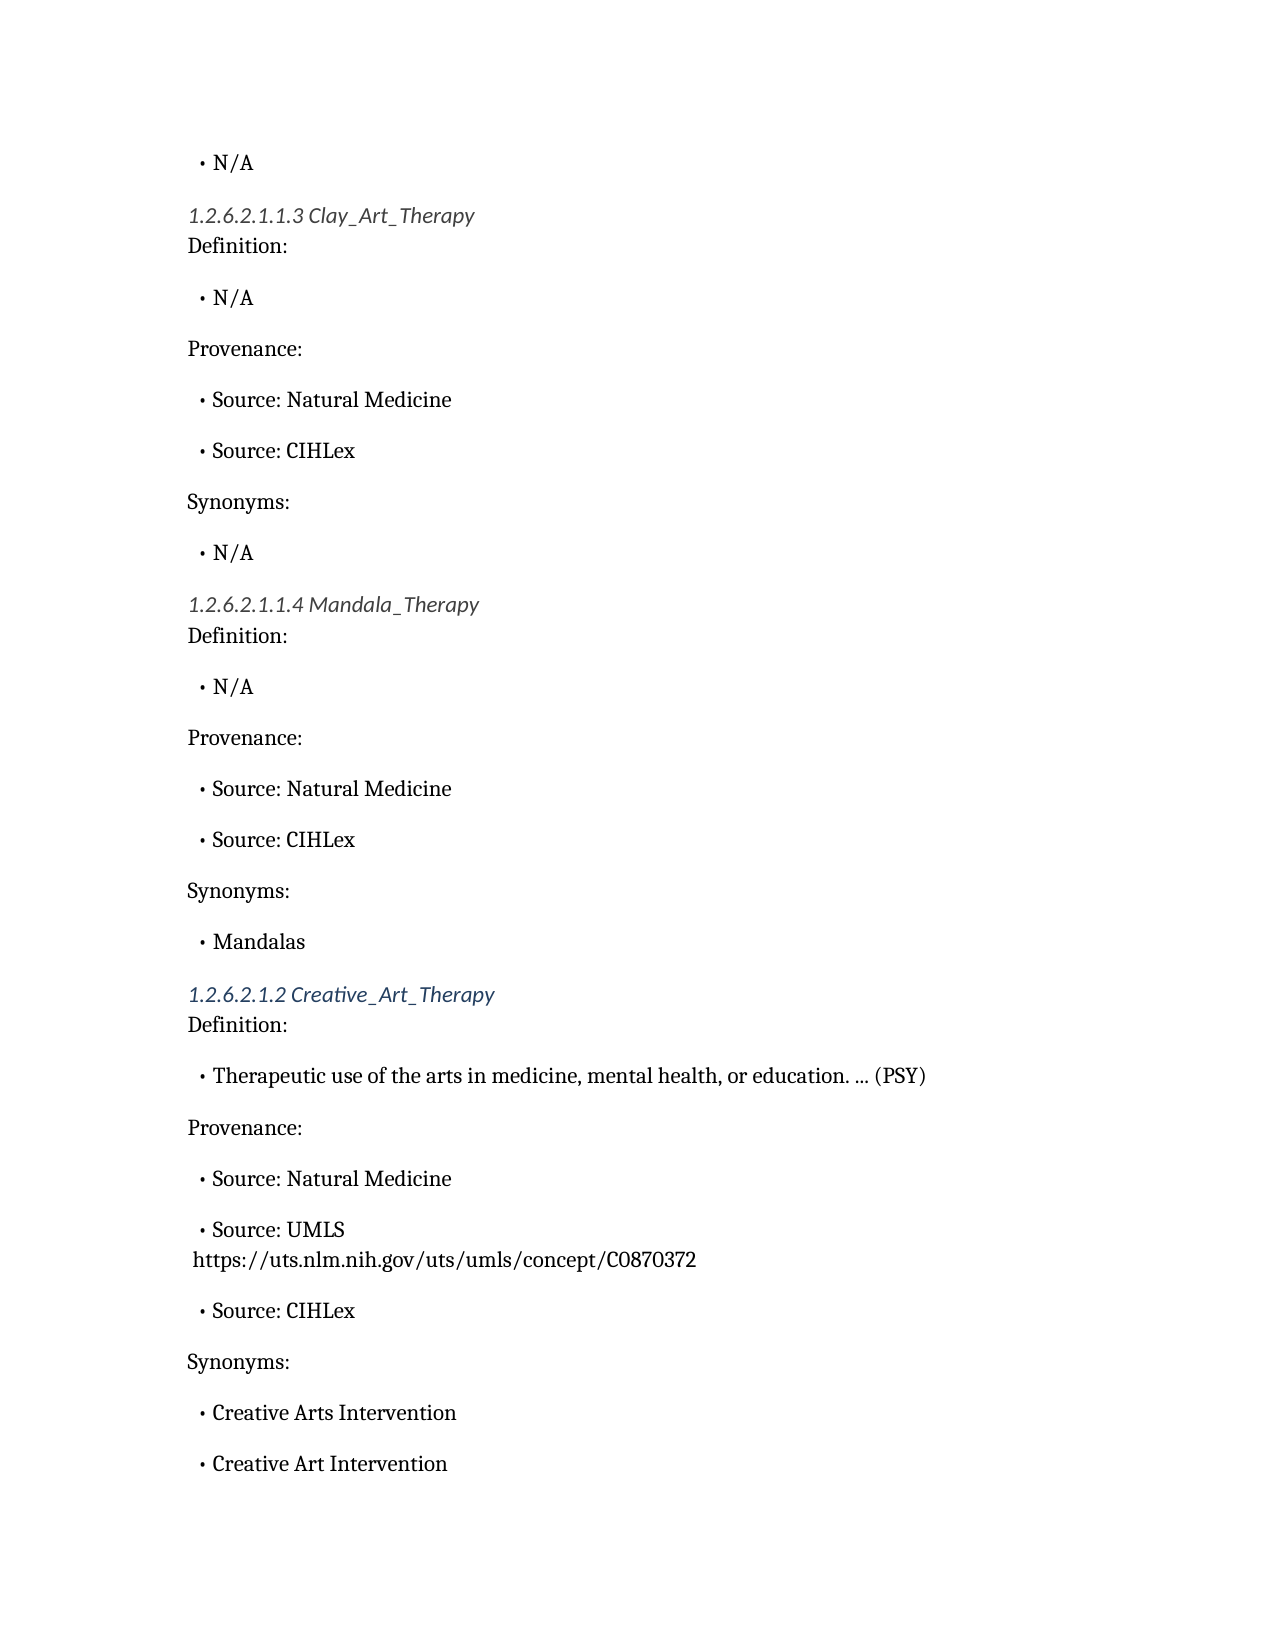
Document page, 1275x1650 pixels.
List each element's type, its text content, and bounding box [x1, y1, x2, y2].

text • Source: CIHLex [187, 437, 1087, 464]
text Definition: [187, 233, 1087, 259]
text Synonyms: [187, 488, 1087, 515]
text Synonyms: [187, 878, 1087, 904]
text Definition: [187, 1012, 1087, 1038]
text • Mandalas [187, 929, 1087, 955]
text • Source: CIHLex [187, 827, 1087, 853]
text • Source: Natural Medicine [187, 1165, 1087, 1192]
subtitle 1.2.6.2.1.1.3 Clay_Art_Therapy [187, 201, 1087, 229]
text Provenance: [187, 725, 1087, 751]
text • Creative Arts Intervention [187, 1400, 1087, 1426]
text • Creative Art Intervention [187, 1451, 1087, 1477]
text Provenance: [187, 1114, 1087, 1141]
text • Source: CIHLex [187, 1298, 1087, 1324]
subtitle 1.2.6.2.1.2 Creative_Art_Therapy [187, 980, 1087, 1008]
text • N/A [187, 674, 1087, 700]
text • Source: Natural Medicine [187, 386, 1087, 413]
text • Source: UMLS https://uts.nlm.nih.gov/uts/umls/concept/C0870372 [187, 1216, 1087, 1273]
text Provenance: [187, 335, 1087, 362]
text • N/A [187, 150, 1087, 176]
text • N/A [187, 539, 1087, 566]
text Definition: [187, 623, 1087, 649]
text • Source: Natural Medicine [187, 776, 1087, 802]
subtitle 1.2.6.2.1.1.4 Mandala_Therapy [187, 591, 1087, 618]
text • N/A [187, 284, 1087, 311]
text Synonyms: [187, 1349, 1087, 1375]
text • Therapeutic use of the arts in medicine, mental health, or education. ... (PSY) [187, 1063, 1087, 1089]
